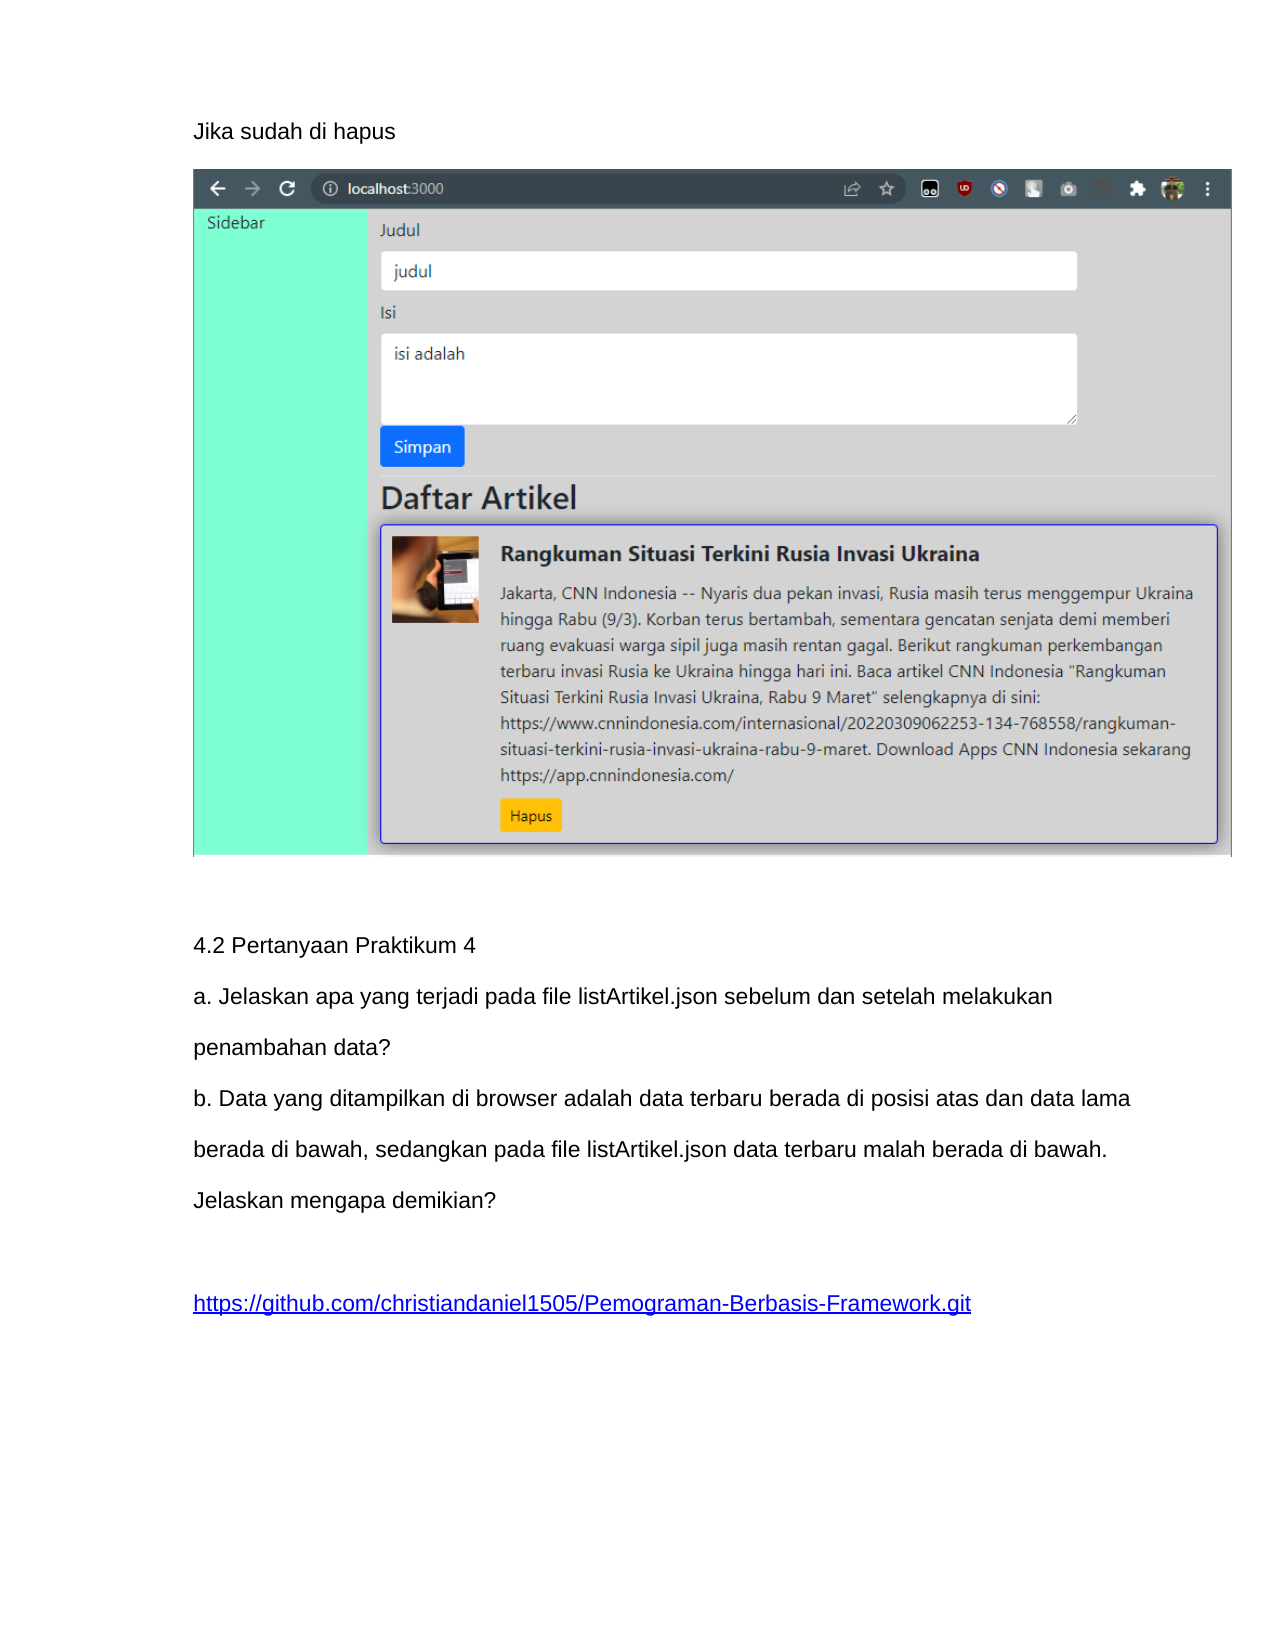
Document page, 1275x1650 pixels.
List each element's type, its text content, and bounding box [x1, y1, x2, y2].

text penambahan data? [192, 1034, 1157, 1061]
text Jelaskan mengapa demikian? [192, 1187, 1157, 1214]
text 4.2 Pertanyaan Praktikum 4 [192, 932, 1157, 959]
text berada di bawah, sedangkan pada file listArtikel.json data terbaru malah berada di bawah. [192, 1136, 1157, 1163]
text Jika sudah di hapus [192, 118, 1157, 144]
picture [193, 169, 1232, 857]
text b. Data yang ditampilkan di browser adalah data terbaru berada di posisi atas dan data lama [192, 1085, 1157, 1112]
text https://github.com/christiandaniel1505/Pemograman-Berbasis-Framework.git [192, 1289, 1157, 1316]
text a. Jelaskan apa yang terjadi pada file listArtikel.json sebelum dan setelah melakukan [192, 983, 1157, 1010]
